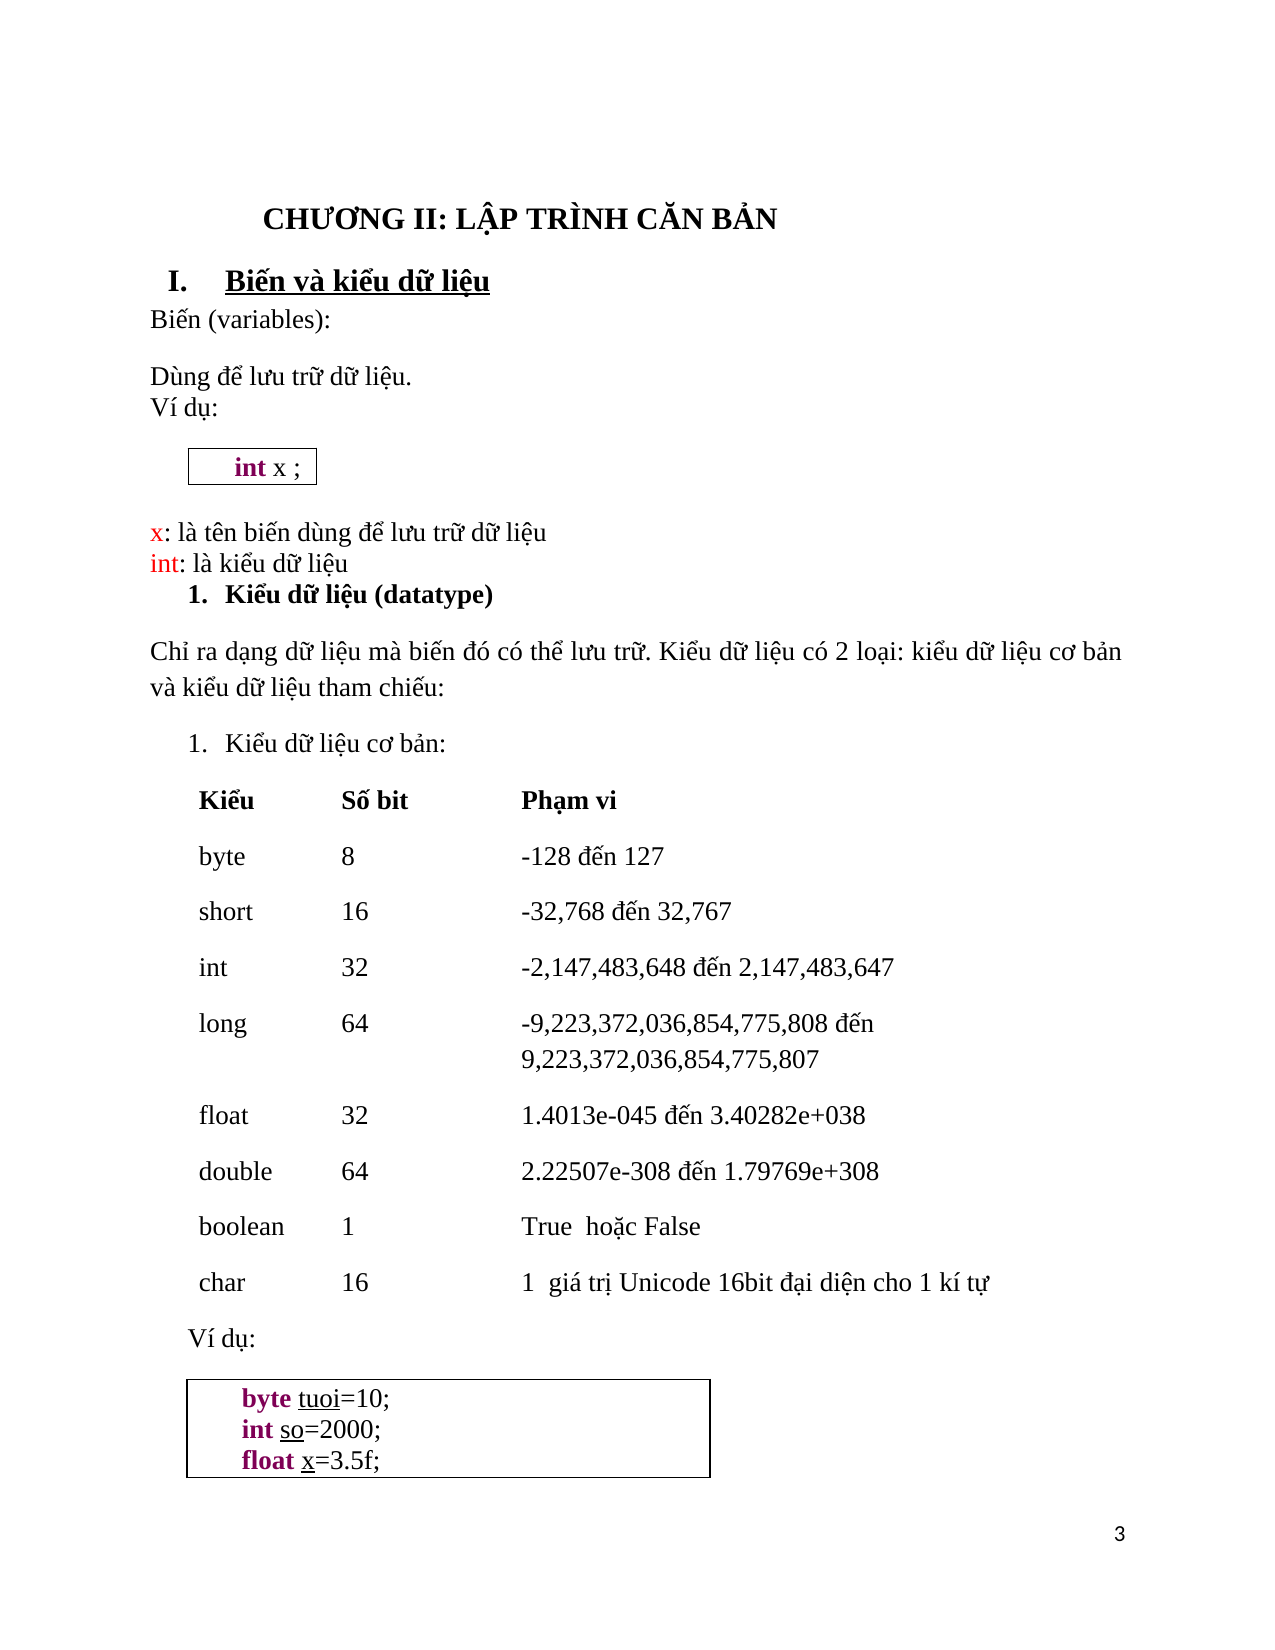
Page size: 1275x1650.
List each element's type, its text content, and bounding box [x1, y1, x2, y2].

table_cell byte [188, 840, 330, 896]
list Kiểu dữ liệu cơ bản: [187, 727, 1125, 758]
text Biến (variables): [150, 303, 1125, 334]
table_cell float [188, 1099, 330, 1154]
table_cell 1 [330, 1210, 510, 1266]
text Ví dụ: [150, 391, 1125, 422]
table_header Phạm vi [510, 784, 1125, 840]
table_cell 16 [330, 896, 510, 951]
table_cell boolean [188, 1210, 330, 1266]
table_cell short [188, 896, 330, 951]
table_cell 32 [330, 1099, 510, 1154]
table_cell 16 [330, 1266, 510, 1322]
text byte tuoi=10; [188, 1380, 709, 1410]
text Dùng để lưu trữ dữ liệu. [150, 360, 1125, 391]
text Ví dụ: [187, 1322, 1125, 1353]
table_cell -9,223,372,036,854,775,808 đến 9,223,372,036,854,775,807 [510, 1007, 1125, 1099]
table_cell -32,768 đến 32,767 [510, 896, 1125, 951]
table_cell 8 [330, 840, 510, 896]
subtitle Biến và kiểu dữ liệu [187, 262, 1125, 298]
table_header Số bit [330, 784, 510, 840]
table_cell 32 [330, 951, 510, 1007]
table_cell 1 giá trị Unicode 16bit đại diện cho 1 kí tự [510, 1266, 1125, 1322]
text float x=3.5f; [188, 1441, 709, 1477]
table_cell char [188, 1266, 330, 1322]
list Kiểu dữ liệu (datatype) [187, 578, 1125, 609]
table_cell double [188, 1155, 330, 1210]
table_cell -2,147,483,648 đến 2,147,483,647 [510, 951, 1125, 1007]
table_cell 1.4013e-045 đến 3.40282e+038 [510, 1099, 1125, 1154]
table_cell -128 đến 127 [510, 840, 1125, 896]
text Chỉ ra dạng dữ liệu mà biến đó có thể lưu trữ. Kiểu dữ liệu có 2 loại: kiểu dữ liệu cơ bản và kiểu dữ liệu tham chiếu: [150, 635, 1125, 702]
table_cell 64 [330, 1155, 510, 1210]
table_cell 2.22507e-308 đến 1.79769e+308 [510, 1155, 1125, 1210]
table_cell int [188, 951, 330, 1007]
table_cell 64 [330, 1007, 510, 1099]
subtitle CHƯƠNG II: LẬP TRÌNH CĂN BẢN [262, 200, 1125, 236]
text int x ; [189, 449, 316, 484]
table_header Kiểu [188, 784, 330, 840]
text int so=2000; [188, 1410, 709, 1441]
table_cell long [188, 1007, 330, 1099]
text x: là tên biến dùng để lưu trữ dữ liệu [150, 516, 1125, 547]
table_cell True hoặc False [510, 1210, 1125, 1266]
text int: là kiểu dữ liệu [150, 547, 1125, 578]
